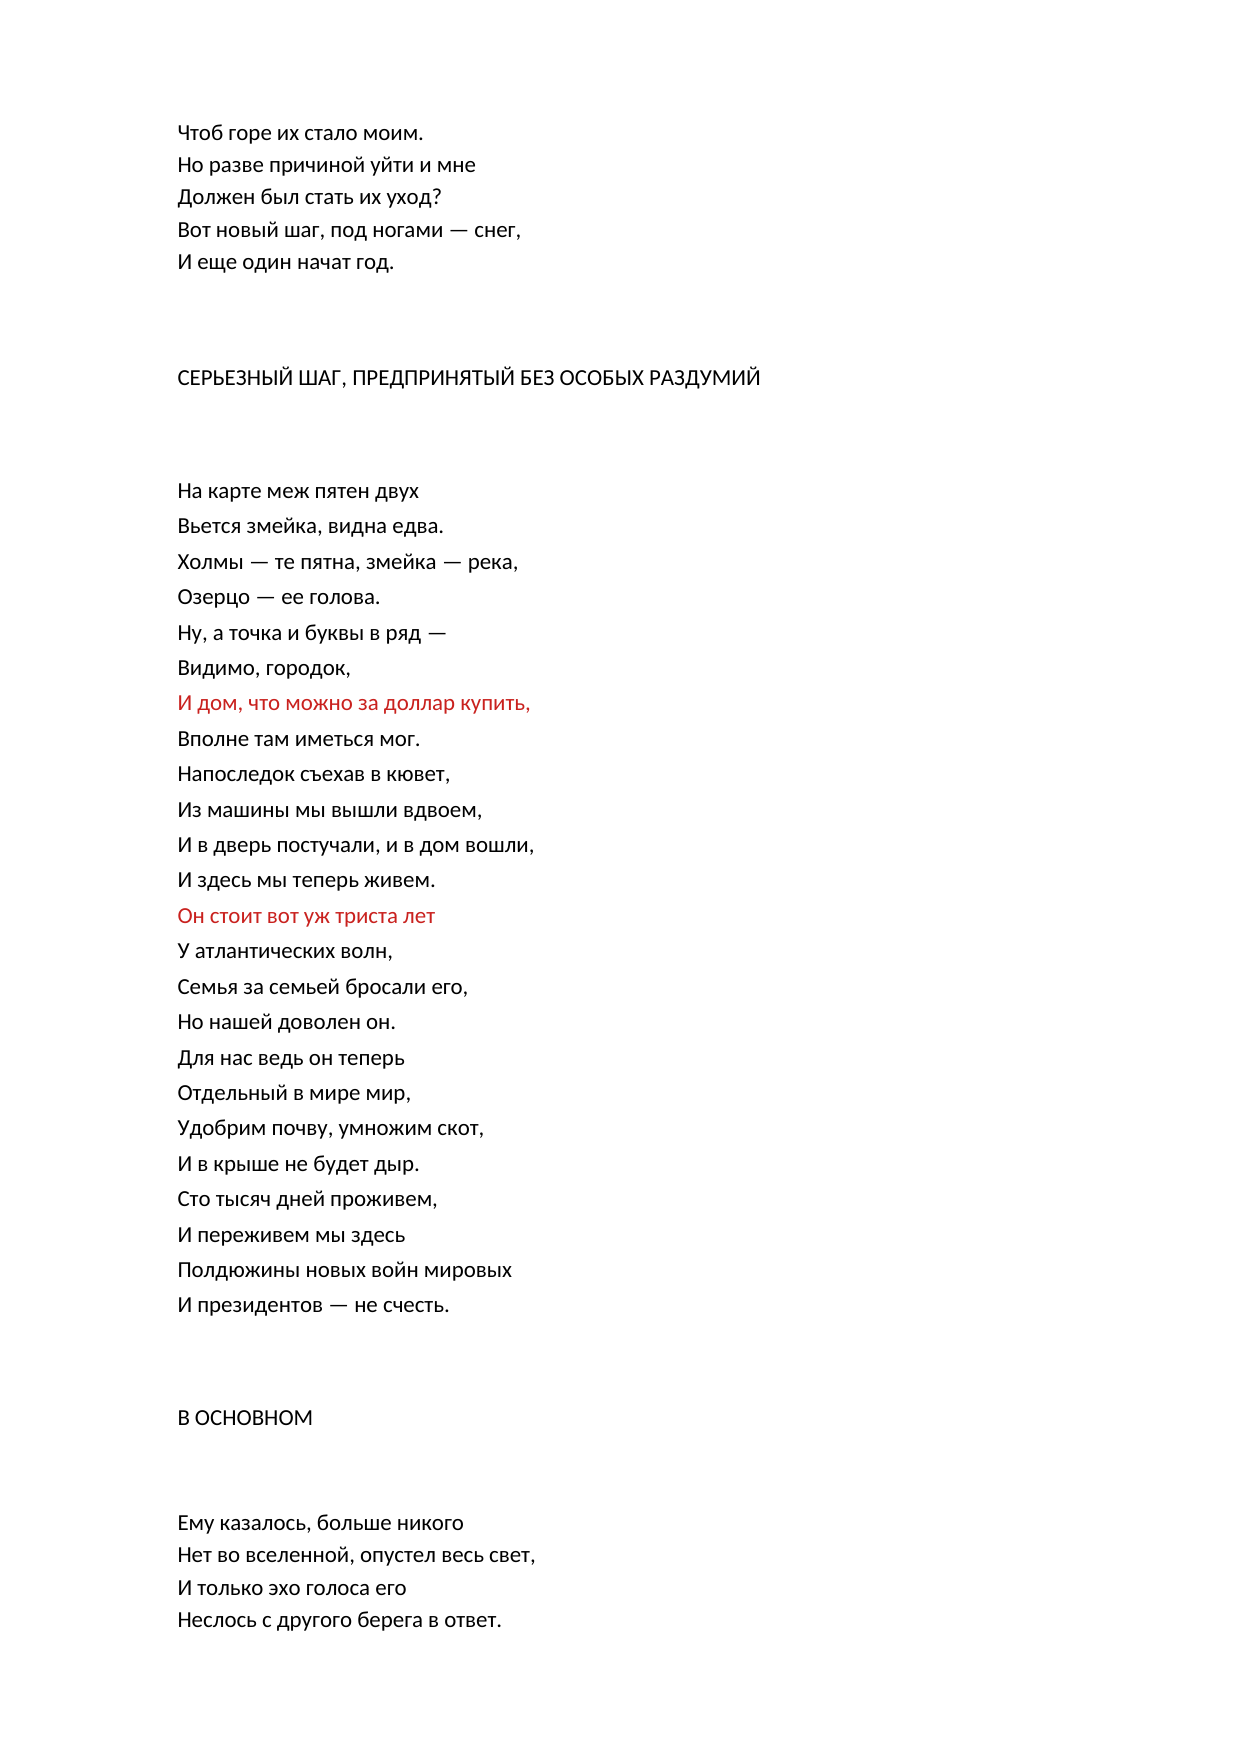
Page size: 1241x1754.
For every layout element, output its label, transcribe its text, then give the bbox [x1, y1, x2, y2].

text Ему казалось, больше никого Нет во вселенной, опустел весь свет, И только эхо голоса его Неслось с другого берега в ответ. [177, 1508, 1152, 1633]
text В ОСНОВНОМ [177, 1396, 1152, 1431]
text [177, 118, 1152, 275]
text На карте меж пятен двух Вьется змейка, видна едва. Холмы — те пятна, змейка — река, Озерцо — ее голова. Ну, а точка и буквы в ряд — Видимо, городок, И дом, что можно за доллар купить, Вполне там иметься мог. Напоследок съехав в кювет, Из машины мы вышли вдвоем, И в дверь постучали, и в дом вошли, И здесь мы теперь живем. Он стоит вот уж триста лет У атлантических волн, Семья за семьей бросали его, Но нашей доволен он. Для нас ведь он теперь Отдельный в мире мир, Удобрим почву, умножим скот, И в крыше не будет дыр. Сто тысяч дней проживем, И переживем мы здесь Полдюжины новых войн мировых И президентов — не счесть. [177, 469, 1152, 1319]
text СЕРЬЕЗНЫЙ ШАГ, ПРЕДПРИНЯТЫЙ БЕЗ ОСОБЫХ РАЗДУМИЙ [177, 356, 1152, 392]
